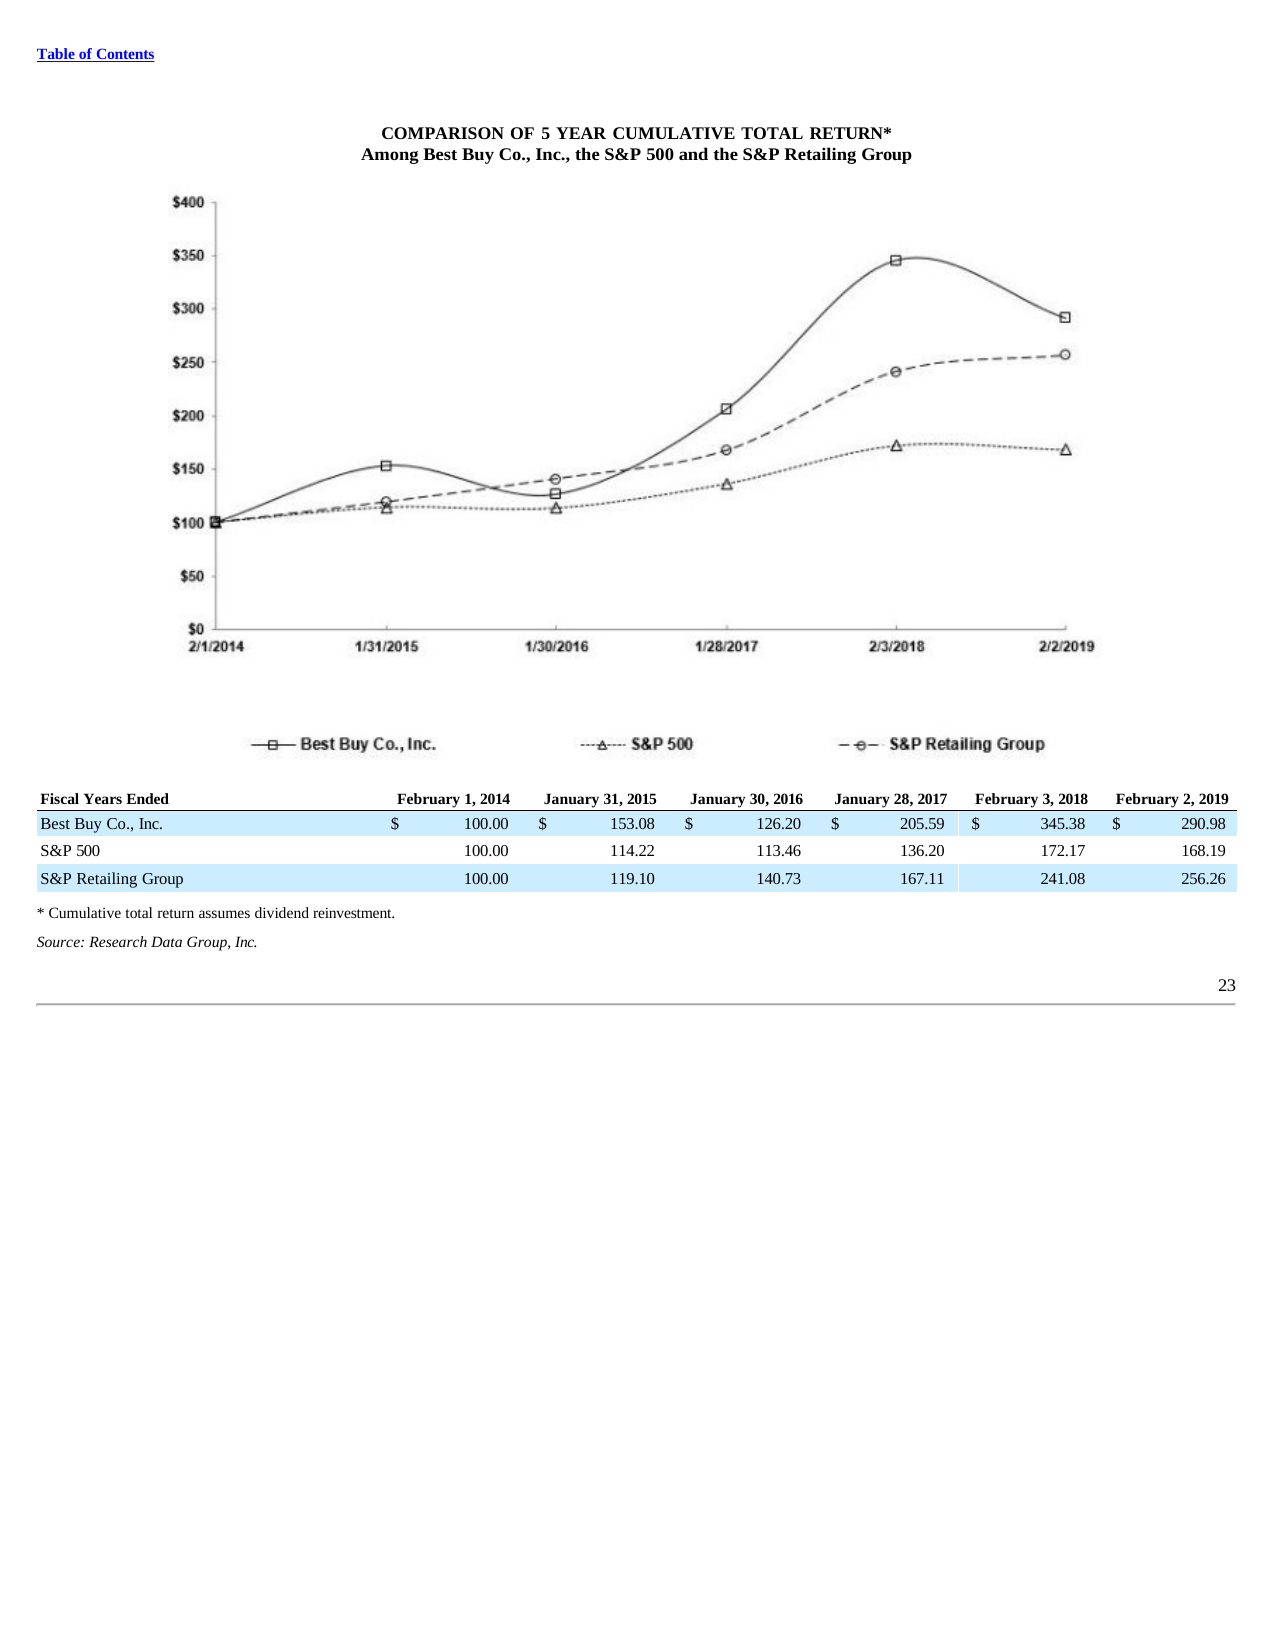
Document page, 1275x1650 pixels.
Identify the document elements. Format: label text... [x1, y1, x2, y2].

table_cell 100.00 [287, 864, 523, 892]
subtitle COMPARISON OF 5 YEAR CUMULATIVE TOTAL RETURN* [28, 123, 1244, 143]
table_cell $ 290.98 [1099, 811, 1237, 836]
subtitle Among Best Buy Co., Inc., the S&P 500 and the S&P Retailing Group [28, 144, 1245, 164]
table_header January 28, 2017 [816, 791, 958, 810]
table_cell 167.11 [816, 864, 958, 892]
table_cell 136.20 [816, 836, 958, 864]
table_header February 3, 2018 [959, 791, 1099, 810]
text * Cumulative total return assumes dividend reinvestment. [37, 903, 1248, 921]
table_cell $ 126.20 [670, 811, 816, 836]
table_cell S&P 500 [37, 836, 287, 864]
table_cell $ 153.08 [523, 811, 670, 836]
table_cell 168.19 [1099, 836, 1237, 864]
picture [167, 185, 1103, 760]
table_cell $ 100.00 [287, 811, 523, 836]
text Source: Research Data Group, Inc. [37, 933, 1248, 951]
table_cell $ 205.59 [816, 811, 958, 836]
table_header January 30, 2016 [670, 791, 816, 810]
table_cell 140.73 [670, 864, 816, 892]
table_cell 119.10 [523, 864, 670, 892]
table_cell 100.00 [287, 836, 523, 864]
table_cell 256.26 [1099, 864, 1237, 892]
table_cell 113.46 [670, 836, 816, 864]
table_cell Best Buy Co., Inc. [37, 811, 287, 836]
table_cell 172.17 [959, 836, 1099, 864]
table_cell $ 345.38 [959, 811, 1099, 836]
text 23 [25, 974, 1236, 995]
table_cell 114.22 [523, 836, 670, 864]
table_header February 2, 2019 [1099, 791, 1237, 810]
table_cell 241.08 [959, 864, 1099, 892]
table_header Fiscal Years Ended [37, 791, 287, 810]
table_cell S&P Retailing Group [37, 864, 287, 892]
table_header January 31, 2015 [523, 791, 670, 810]
table_header February 1, 2014 [287, 791, 523, 810]
